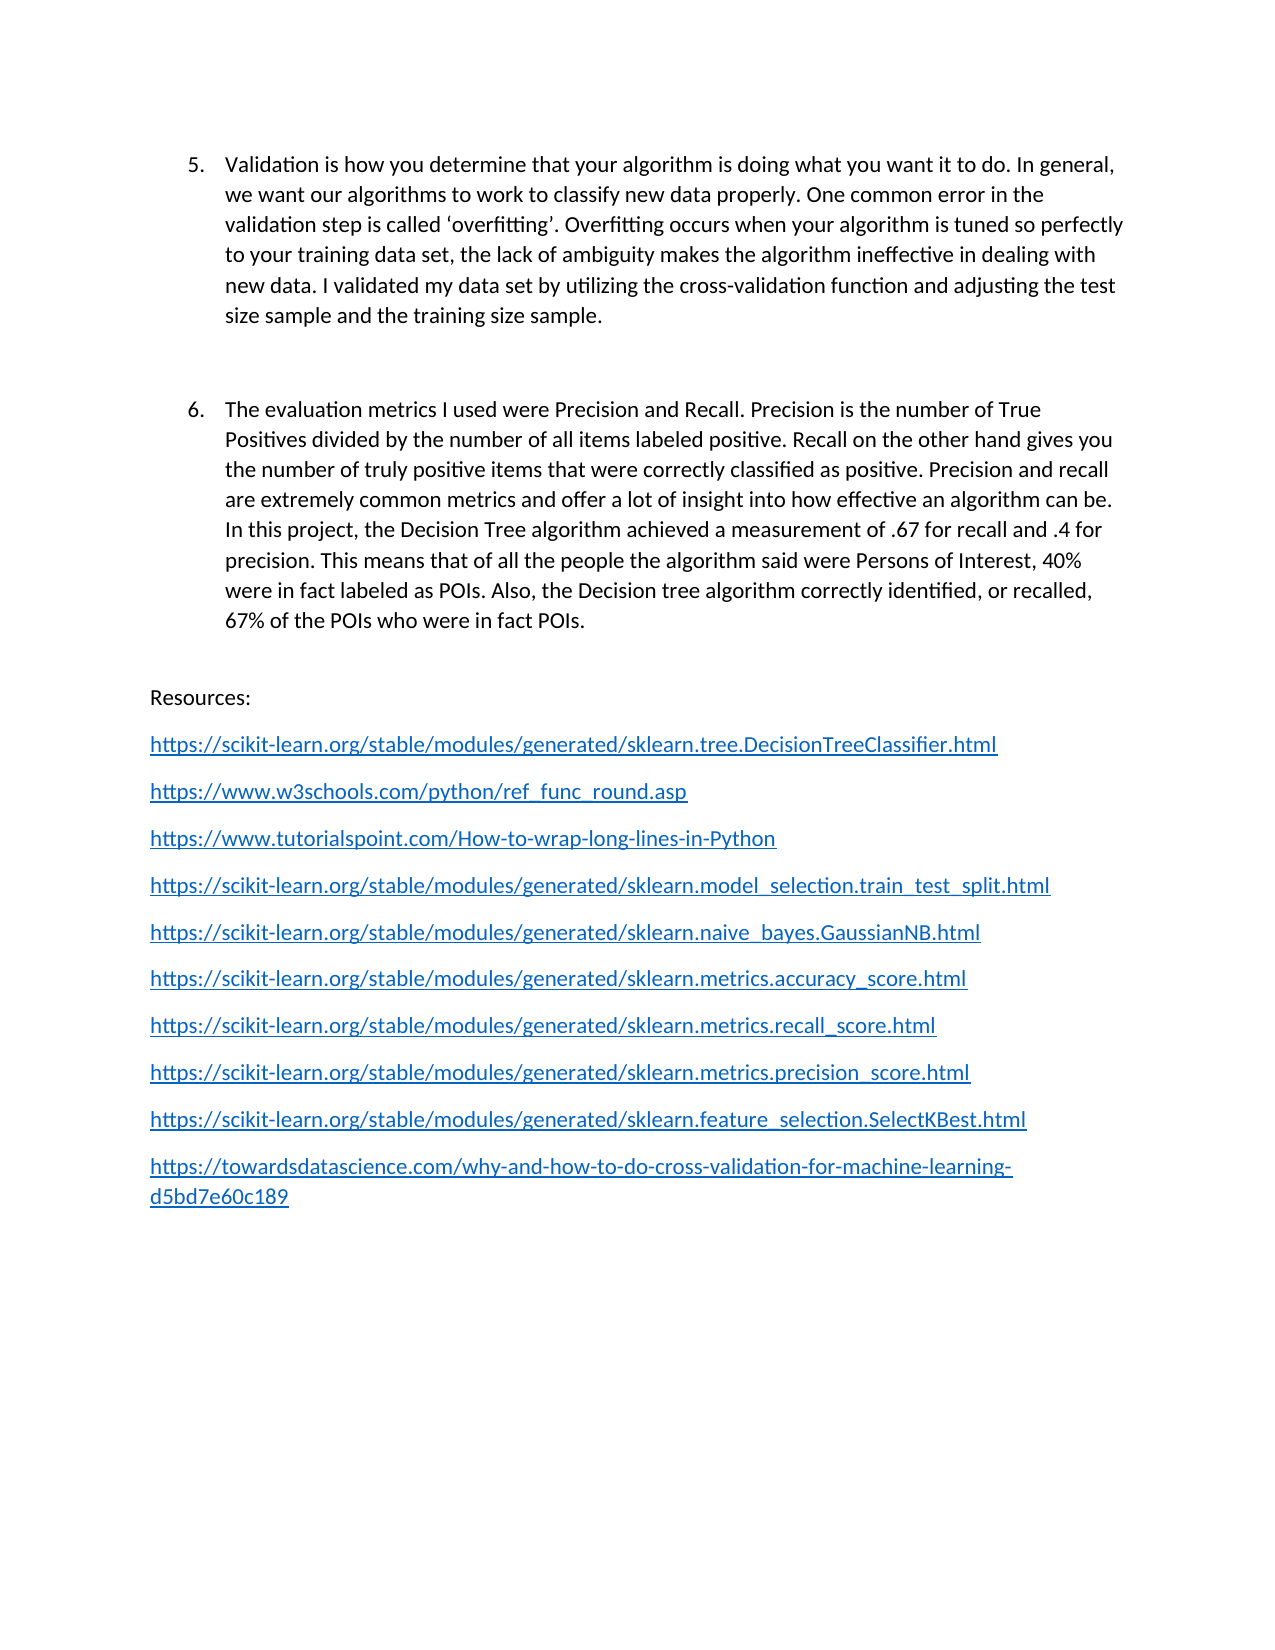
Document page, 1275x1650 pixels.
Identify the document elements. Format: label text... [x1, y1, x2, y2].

text https://scikit-learn.org/stable/modules/generated/sklearn.feature_selection.SelectKBest.html [150, 1105, 1125, 1133]
text https://www.tutorialspoint.com/How-to-wrap-long-lines-in-Python [150, 824, 1125, 852]
text https://scikit-learn.org/stable/modules/generated/sklearn.model_selection.train_test_split.html [150, 871, 1125, 899]
text Resources: [150, 683, 1125, 711]
text https://scikit-learn.org/stable/modules/generated/sklearn.naive_bayes.GaussianNB.html [150, 918, 1125, 946]
text https://scikit-learn.org/stable/modules/generated/sklearn.metrics.recall_score.html [150, 1011, 1125, 1039]
text https://towardsdatascience.com/why-and-how-to-do-cross-validation-for-machine-learning-d5bd7e60c189 [150, 1152, 1125, 1210]
text https://www.w3schools.com/python/ref_func_round.asp [150, 777, 1125, 805]
text https://scikit-learn.org/stable/modules/generated/sklearn.tree.DecisionTreeClassifier.html [150, 730, 1125, 758]
text https://scikit-learn.org/stable/modules/generated/sklearn.metrics.precision_score.html [150, 1058, 1125, 1086]
list Validation is how you determine that your algorithm is doing what you want it to do. In general, we want our algorithms to work to classify new data properly. One common error in the validation step is called ‘overfitting’. Overfitting occurs when your algorithm is tuned so perfectly to your training data set, the lack of ambiguity makes the algorithm ineffective in dealing with new data. I validated my data set by utilizing the cross-validation function and adjusting the test size sample and the training size sample. [187, 150, 1125, 329]
list The evaluation metrics I used were Precision and Recall. Precision is the number of True Positives divided by the number of all items labeled positive. Recall on the other hand gives you the number of truly positive items that were correctly classified as positive. Precision and recall are extremely common metrics and offer a lot of insight into how effective an algorithm can be. In this project, the Decision Tree algorithm achieved a measurement of .67 for recall and .4 for precision. This means that of all the people the algorithm said were Persons of Interest, 40% were in fact labeled as POIs. Also, the Decision tree algorithm correctly identified, or recalled, 67% of the POIs who were in fact POIs. [187, 395, 1125, 634]
text https://scikit-learn.org/stable/modules/generated/sklearn.metrics.accuracy_score.html [150, 964, 1125, 993]
